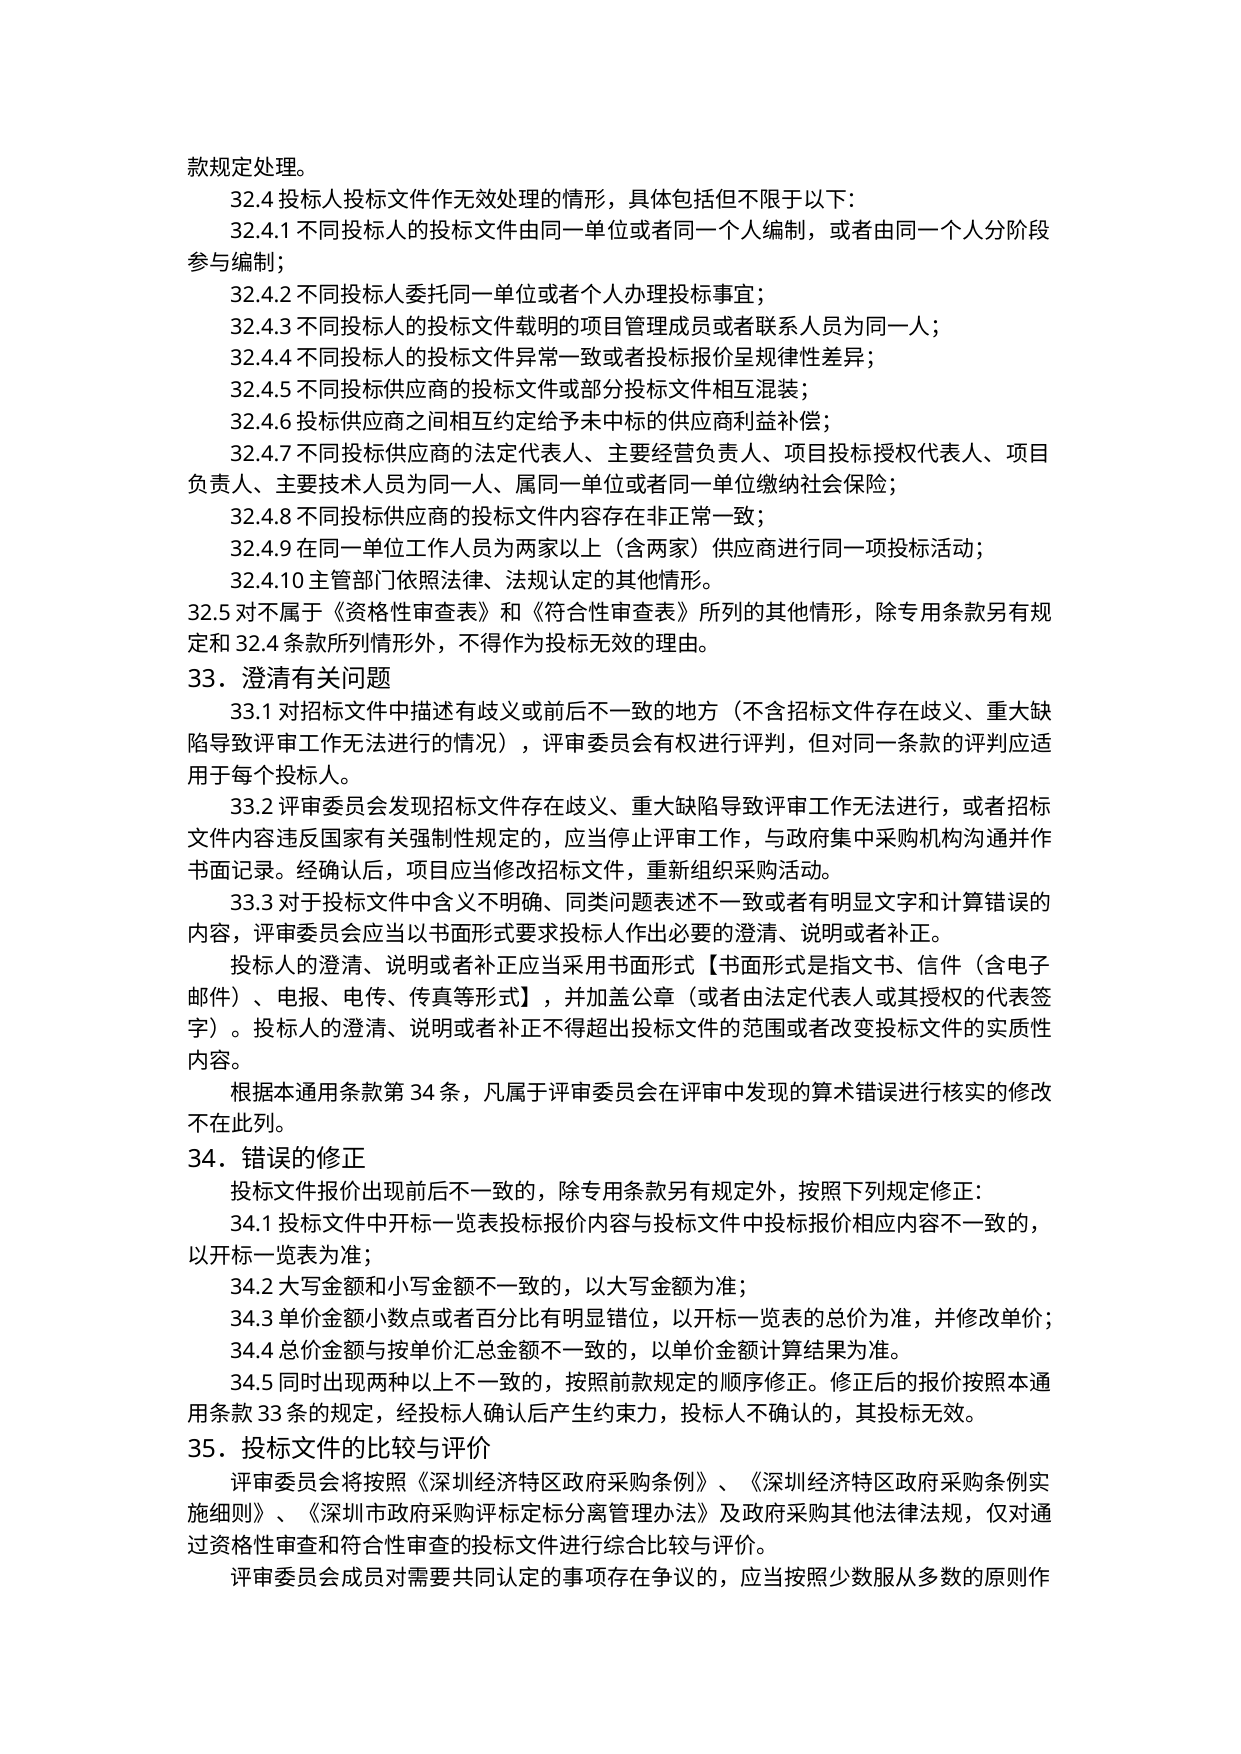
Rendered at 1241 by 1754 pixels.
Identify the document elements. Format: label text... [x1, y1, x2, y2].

text 投标文件报价出现前后不一致的，除专用条款另有规定外，按照下列规定修正： [187, 1174, 1053, 1206]
text 34.4总价金额与按单价汇总金额不一致的，以单价金额计算结果为准。 [187, 1333, 1053, 1365]
text 34.3单价金额小数点或者百分比有明显错位，以开标一览表的总价为准，并修改单价； [187, 1301, 1053, 1333]
text 33.1对招标文件中描述有歧义或前后不一致的地方（不含招标文件存在歧义、重大缺陷导致评审工作无法进行的情况），评审委员会有权进行评判，但对同一条款的评判应适用于每个投标人。 [187, 694, 1053, 789]
text 32.4.4不同投标人的投标文件异常一致或者投标报价呈规律性差异； [187, 340, 1053, 372]
text 32.4.10主管部门依照法律、法规认定的其他情形。 [187, 563, 1053, 594]
text 34.2大写金额和小写金额不一致的，以大写金额为准； [187, 1269, 1053, 1301]
text 32.5对不属于《资格性审查表》和《符合性审查表》所列的其他情形，除专用条款另有规定和32.4条款所列情形外，不得作为投标无效的理由。 [187, 594, 1053, 658]
text 32.4.1不同投标人的投标文件由同一单位或者同一个人编制，或者由同一个人分阶段参与编制； [187, 213, 1053, 277]
text 34．错误的修正 [187, 1138, 1053, 1174]
text 32.4.8不同投标供应商的投标文件内容存在非正常一致； [187, 499, 1053, 531]
text 34.5同时出现两种以上不一致的，按照前款规定的顺序修正。修正后的报价按照本通用条款33条的规定，经投标人确认后产生约束力，投标人不确认的，其投标无效。 [187, 1365, 1053, 1428]
text 35．投标文件的比较与评价 [187, 1428, 1053, 1464]
text 32.4.3不同投标人的投标文件载明的项目管理成员或者联系人员为同一人； [187, 309, 1053, 340]
text 32.4投标人投标文件作无效处理的情形，具体包括但不限于以下： [187, 182, 1053, 213]
text 根据本通用条款第34条，凡属于评审委员会在评审中发现的算术错误进行核实的修改不在此列。 [187, 1074, 1053, 1138]
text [187, 1559, 1053, 1591]
text 33.3对于投标文件中含义不明确、同类问题表述不一致或者有明显文字和计算错误的内容，评审委员会应当以书面形式要求投标人作出必要的澄清、说明或者补正。 [187, 884, 1053, 948]
text 评审委员会将按照《深圳经济特区政府采购条例》、《深圳经济特区政府采购条例实施细则》、《深圳市政府采购评标定标分离管理办法》及政府采购其他法律法规，仅对通过资格性审查和符合性审查的投标文件进行综合比较与评价。 [187, 1464, 1053, 1559]
text 32.4.7不同投标供应商的法定代表人、主要经营负责人、项目投标授权代表人、项目负责人、主要技术人员为同一人、属同一单位或者同一单位缴纳社会保险； [187, 436, 1053, 499]
text 32.4.9在同一单位工作人员为两家以上（含两家）供应商进行同一项投标活动； [187, 531, 1053, 563]
text 32.4.5不同投标供应商的投标文件或部分投标文件相互混装； [187, 372, 1053, 404]
text 32.4.6投标供应商之间相互约定给予未中标的供应商利益补偿； [187, 404, 1053, 436]
text 33.2评审委员会发现招标文件存在歧义、重大缺陷导致评审工作无法进行，或者招标文件内容违反国家有关强制性规定的，应当停止评审工作，与政府集中采购机构沟通并作书面记录。经确认后，项目应当修改招标文件，重新组织采购活动。 [187, 789, 1053, 884]
text 32.4.2不同投标人委托同一单位或者个人办理投标事宜； [187, 277, 1053, 309]
text 33．澄清有关问题 [187, 658, 1053, 694]
text 34.1投标文件中开标一览表投标报价内容与投标文件中投标报价相应内容不一致的，以开标一览表为准； [187, 1206, 1053, 1269]
text 投标人的澄清、说明或者补正应当采用书面形式【书面形式是指文书、信件（含电子邮件）、电报、电传、传真等形式】，并加盖公章（或者由法定代表人或其授权的代表签字）。投标人的澄清、说明或者补正不得超出投标文件的范围或者改变投标文件的实质性内容。 [187, 948, 1053, 1074]
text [187, 150, 1053, 182]
